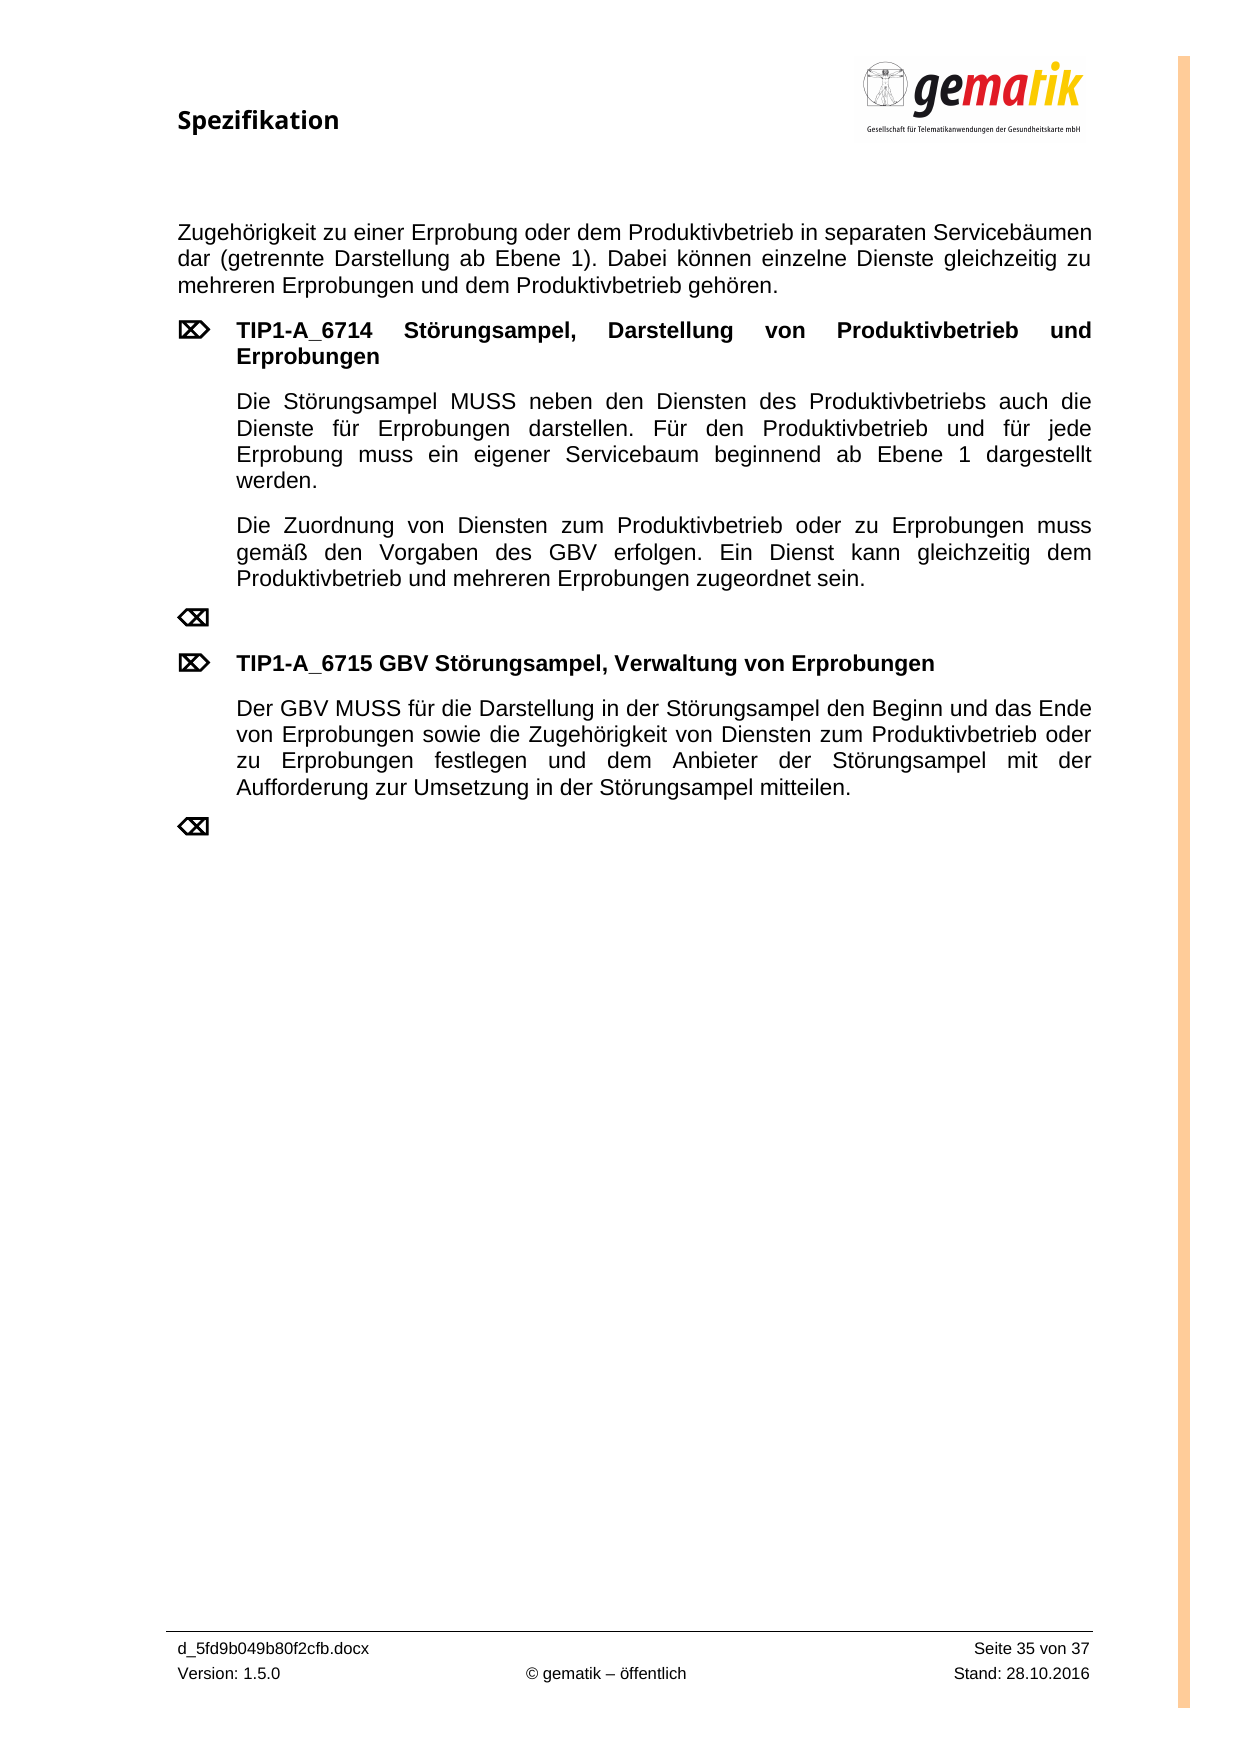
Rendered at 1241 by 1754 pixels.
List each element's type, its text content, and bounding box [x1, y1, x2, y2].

text Die Störungsampel MUSS neben den Diensten des Produktivbetriebs auch die Dienste für Erprobungen darstellen. Für den Produktivbetrieb und für jede Erprobung muss ein eigener Servicebaum beginnend ab Ebene 1 dargestellt werden. [236, 388, 1092, 493]
text TIP1-A_6715 GBV Störungsampel, Verwaltung von Erprobungen [177, 650, 1092, 676]
picture [854, 56, 1086, 143]
text Die Zuordnung von Diensten zum Produktivbetrieb oder zu Erprobungen muss gemäß den Vorgaben des GBV erfolgen. Ein Dienst kann gleichzeitig dem Produktivbetrieb und mehreren Erprobungen zugeordnet sein. [236, 512, 1092, 591]
text Der GBV MUSS für die Darstellung in der Störungsampel den Beginn und das Ende von Erprobungen sowie die Zugehörigkeit von Diensten zum Produktivbetrieb oder zu Erprobungen festlegen und dem Anbieter der Störungsampel mit der Aufforderung zur Umsetzung in der Störungsampel mitteilen. [236, 695, 1092, 800]
text TIP1-A_6714 Störungsampel, Darstellung von Produktivbetrieb und Erprobungen [177, 317, 1092, 369]
